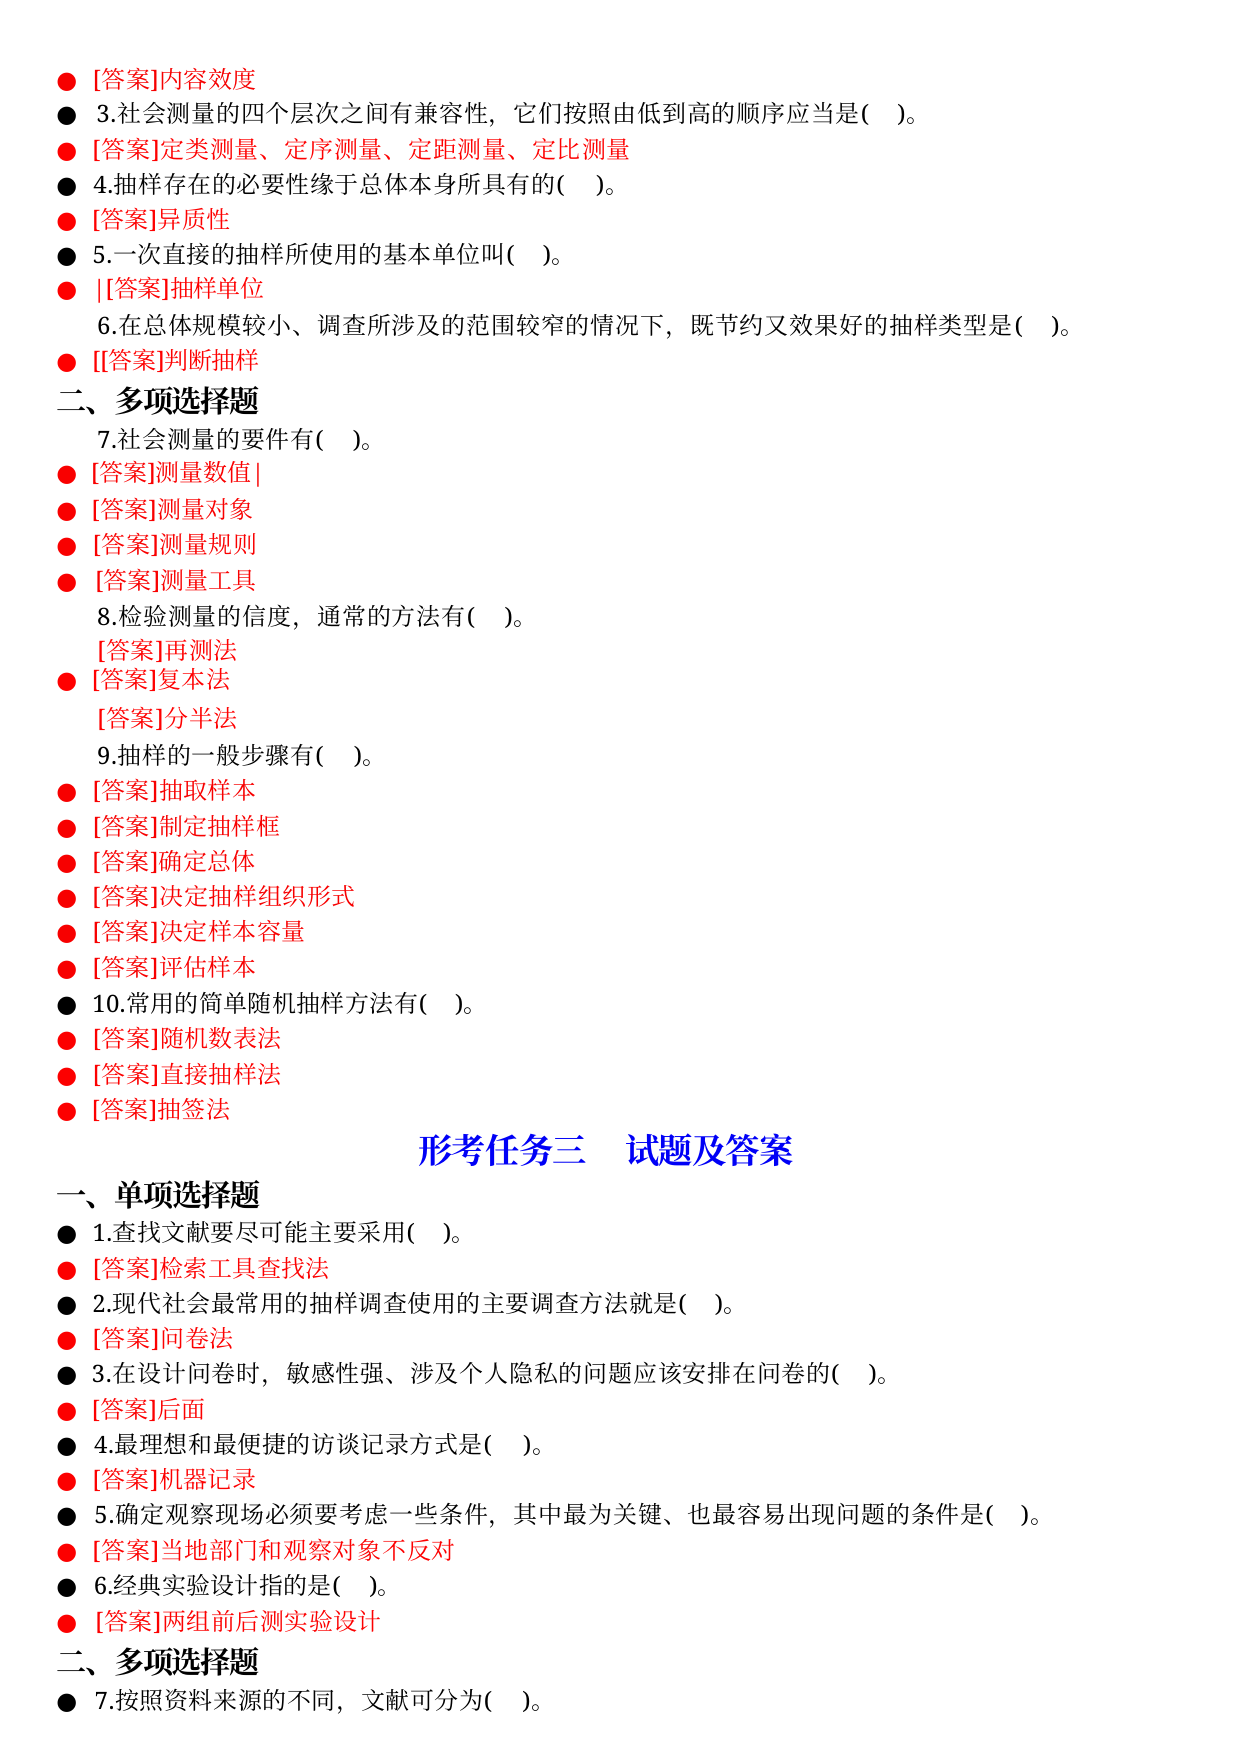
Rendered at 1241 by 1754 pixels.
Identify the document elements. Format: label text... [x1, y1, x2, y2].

text ● [答案]后面 [56, 1393, 1115, 1425]
text ● 1.查找文献要尽可能主要采用( )。 [56, 1216, 1115, 1248]
text ● [答案]决定抽样组织形式 [56, 880, 1115, 912]
text ● [答案]抽签法 [56, 1094, 1115, 1125]
text ● 6.经典实验设计指的是( )。 [56, 1570, 1115, 1601]
text ● [答案]测量对象 [56, 493, 1115, 525]
text ● [答案]直接抽样法 [56, 1058, 1115, 1090]
text ● [答案]机器记录 [56, 1463, 1115, 1495]
text ● [答案]决定样本容量 [56, 916, 1115, 947]
text ● [答案]异质性 [56, 203, 1115, 235]
text ● 2.现代社会最常用的抽样调查使用的主要调查方法就是( )。 [56, 1287, 1115, 1318]
text 7.社会测量的要件有( )。 [97, 424, 1115, 455]
text ● [答案]评估样本 [56, 951, 1115, 982]
text [答案]再测法 [97, 634, 1115, 666]
text ● [答案]检索工具查找法 [56, 1252, 1115, 1283]
text ● [答案]测量数值| [56, 457, 1115, 488]
text ● 5.确定观察现场必须要考虑一些条件，其中最为关键、也最容易出现问题的条件是( )。 [56, 1499, 1115, 1530]
text ● [答案]内容效度 [56, 63, 1115, 95]
text 6.在总体规模较小、调查所涉及的范围较窄的情况下，既节约又效果好的抽样类型是( )。 [97, 309, 1115, 341]
text 形考任务三 试题及答案 [418, 1128, 1115, 1173]
text ● [答案]随机数表法 [56, 1023, 1115, 1054]
text ● [答案]制定抽样框 [56, 810, 1115, 841]
text ● [答案]确定总体 [56, 845, 1115, 877]
text ● 3.在设计问卷时，敏感性强、涉及个人隐私的问题应该安排在问卷的( )。 [56, 1358, 1115, 1389]
text 9.抽样的一般步骤有( )。 [97, 739, 1115, 771]
text ● 10.常用的简单随机抽样方法有( )。 [56, 987, 1115, 1019]
text ● [答案]抽取样本 [56, 774, 1115, 806]
text 二、多项选择题 [57, 1642, 1115, 1682]
text ● 4.抽样存在的必要性缘于总体本身所具有的( )。 [56, 168, 1115, 199]
text 一、单项选择题 [57, 1174, 1115, 1214]
text ● [答案]当地部门和观察对象不反对 [56, 1534, 1115, 1566]
text ● [答案]测量规则 [56, 529, 1115, 560]
text ● [答案]问卷法 [56, 1323, 1115, 1354]
text [答案]分半法 [97, 702, 1115, 733]
text ● 5.一次直接的抽样所使用的基本单位叫( )。 [56, 239, 1115, 270]
text 8.检验测量的信度，通常的方法有( )。 [97, 600, 1115, 632]
text ● [答案]复本法 [56, 669, 1115, 702]
text ● [答案]定类测量、定序测量、定距测量、定比测量 [56, 133, 1115, 164]
text ● [[答案]判断抽样 [56, 344, 1115, 376]
text 二、多项选择题 [57, 381, 1115, 420]
text ● |[答案]抽样单位 [56, 273, 1115, 304]
text ● [答案]测量工具 [56, 564, 1115, 596]
text ● [答案]两组前后测实验设计 [56, 1605, 1115, 1636]
text ● 4.最理想和最便捷的访谈记录方式是( )。 [56, 1428, 1115, 1460]
text ● 3.社会测量的四个层次之间有兼容性，它们按照由低到高的顺序应当是( )。 [56, 97, 1115, 129]
text ● 7.按照资料来源的不同，文献可分为( )。 [56, 1684, 1115, 1716]
